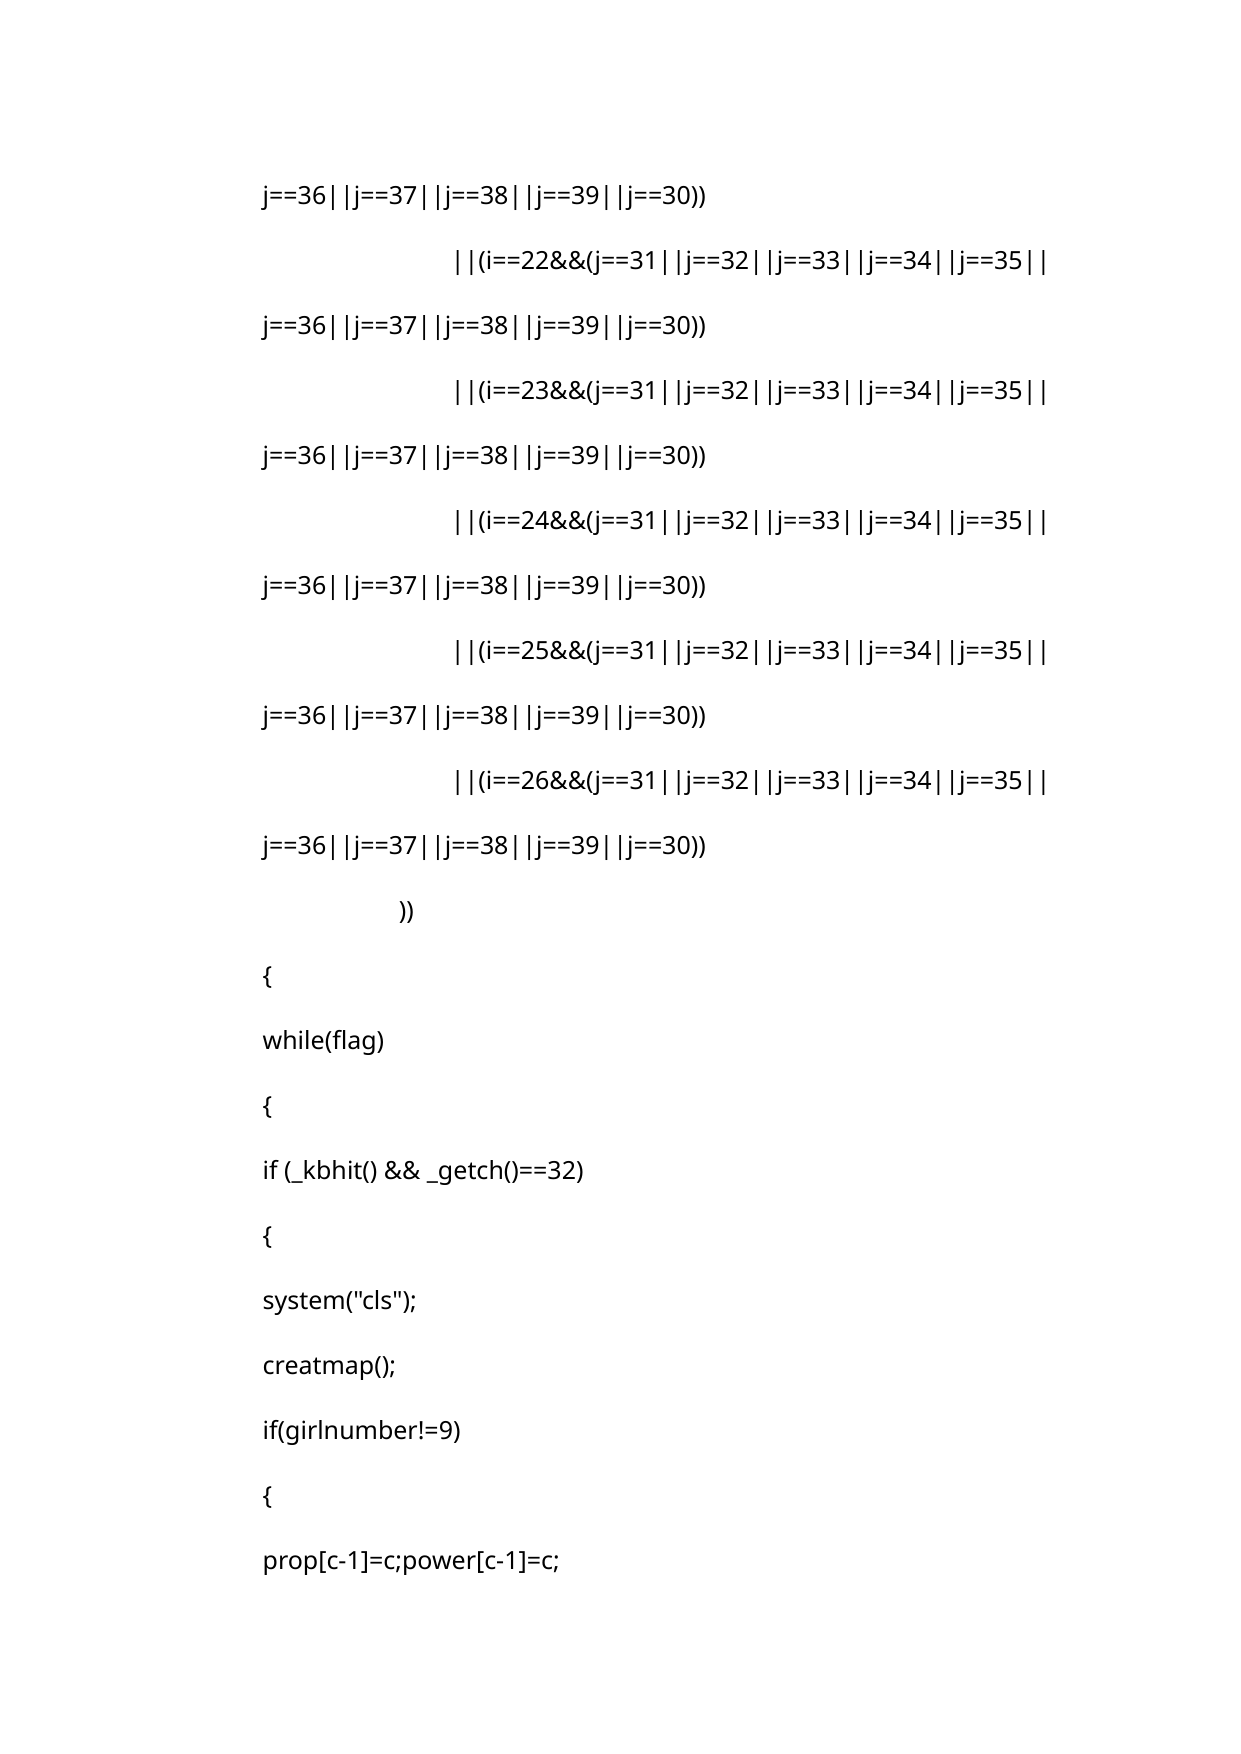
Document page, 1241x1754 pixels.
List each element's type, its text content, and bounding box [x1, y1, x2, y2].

list ||(i==26&&(j==31||j==32||j==33||j==34||j==35||j==36||j==37||j==38||j==39||j==30)) [262, 747, 1053, 877]
list { [262, 1462, 1053, 1527]
list system("cls"); [262, 1267, 1053, 1332]
list )) [262, 877, 1053, 942]
list ||(i==22&&(j==31||j==32||j==33||j==34||j==35||j==36||j==37||j==38||j==39||j==30)) [262, 227, 1053, 357]
list while(flag) [262, 1007, 1053, 1072]
list { [262, 942, 1053, 1007]
list prop[c-1]=c;power[c-1]=c; [262, 1527, 1053, 1592]
list ||(i==24&&(j==31||j==32||j==33||j==34||j==35||j==36||j==37||j==38||j==39||j==30)) [262, 487, 1053, 617]
list { [262, 1072, 1053, 1137]
list creatmap(); [262, 1332, 1053, 1397]
list { [262, 1202, 1053, 1267]
list if (_kbhit() && _getch()==32) [262, 1137, 1053, 1202]
list ||(i==25&&(j==31||j==32||j==33||j==34||j==35||j==36||j==37||j==38||j==39||j==30)) [262, 617, 1053, 747]
list if(girlnumber!=9) [262, 1397, 1053, 1462]
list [262, 162, 1053, 227]
list ||(i==23&&(j==31||j==32||j==33||j==34||j==35||j==36||j==37||j==38||j==39||j==30)) [262, 357, 1053, 487]
